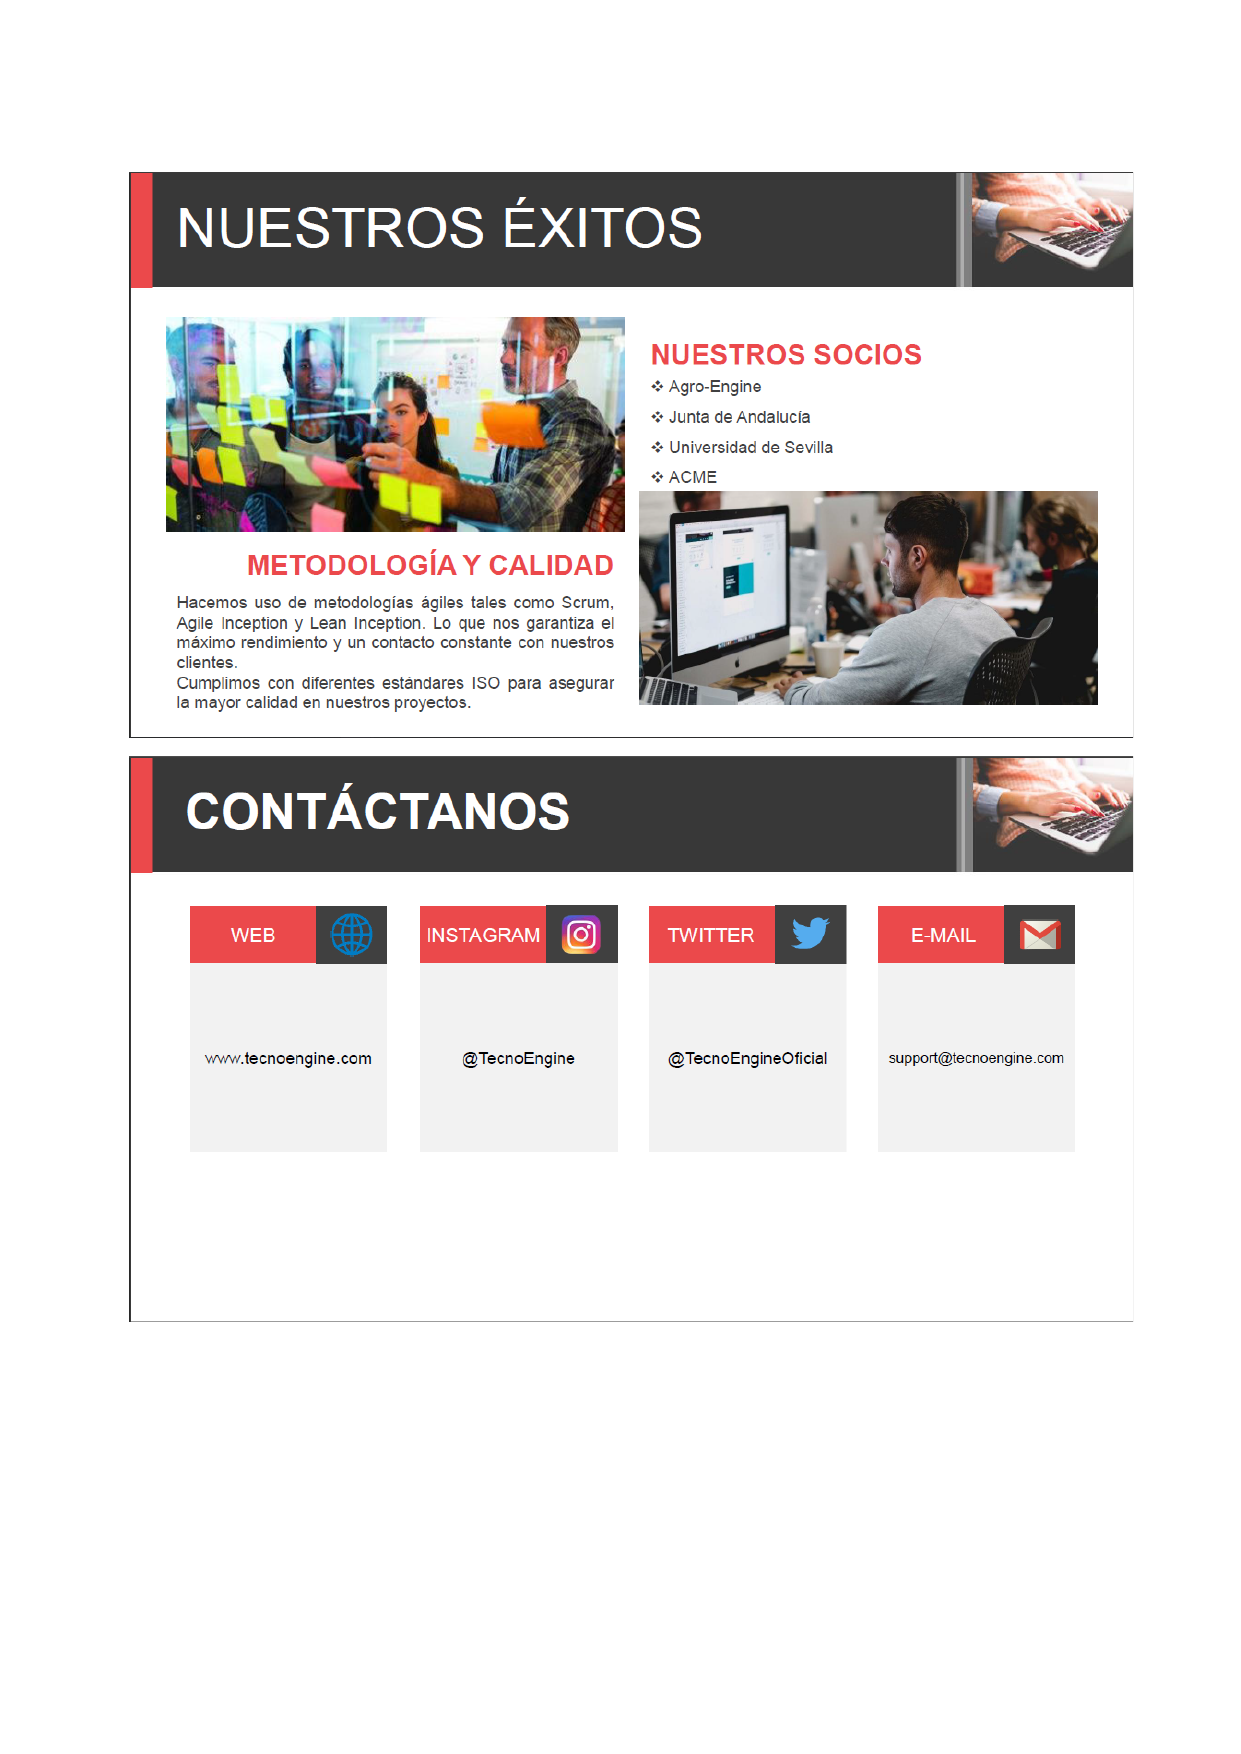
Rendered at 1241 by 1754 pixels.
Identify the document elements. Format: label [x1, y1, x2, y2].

picture [129, 756, 1134, 1322]
picture [129, 172, 1134, 738]
